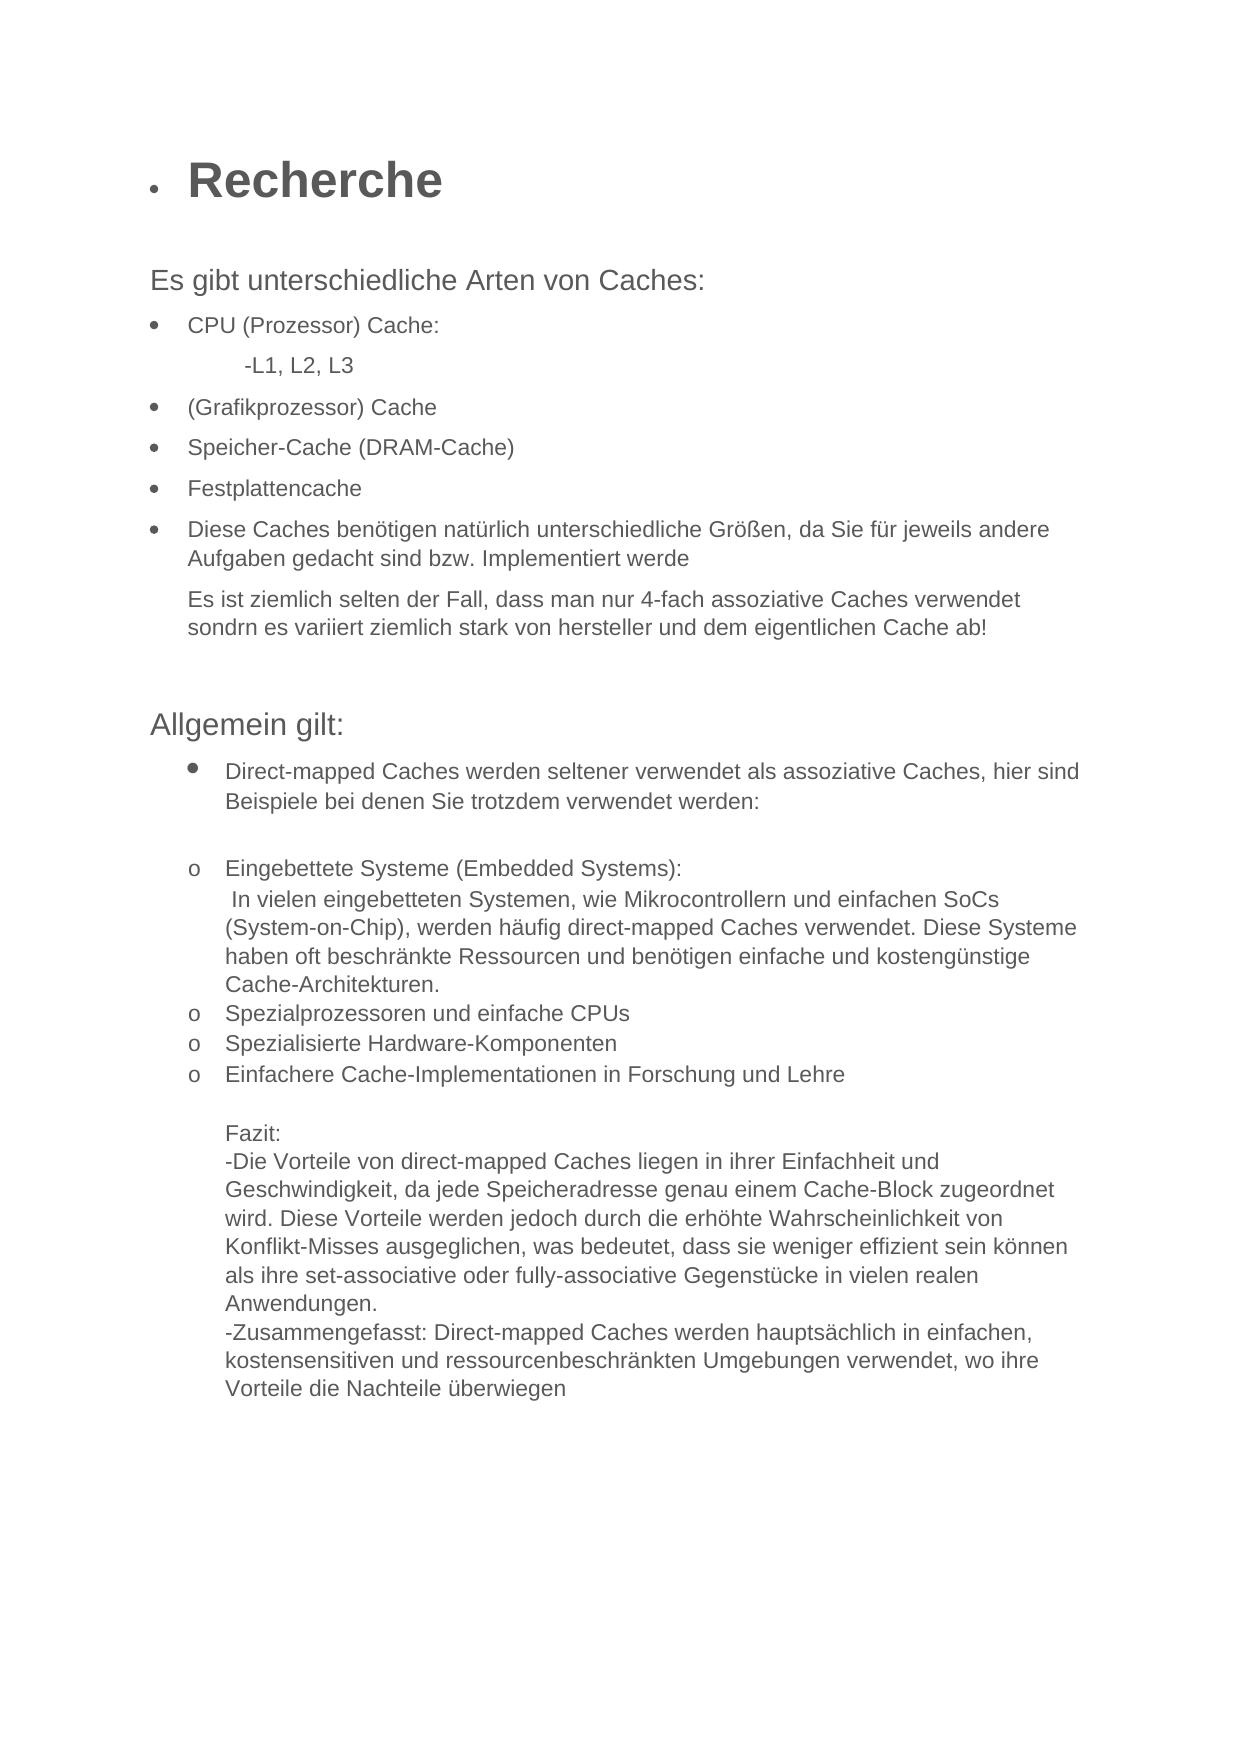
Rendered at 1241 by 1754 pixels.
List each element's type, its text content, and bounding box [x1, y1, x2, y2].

list Es gibt unterschiedliche Arten von Caches: [150, 263, 1090, 296]
list Spezialprozessoren und einfache CPUs [187, 999, 1090, 1028]
list -Zusammengefasst: Direct-mapped Caches werden hauptsächlich in einfachen, kostensensitiven und ressourcenbeschränkten Umgebungen verwendet, wo ihre Vorteile die Nachteile überwiegen [225, 1318, 1090, 1402]
list Spezialisierte Hardware-Komponenten [187, 1030, 1090, 1058]
list Eingebettete Systeme (Embedded Systems): [187, 855, 1090, 883]
list (Grafikprozessor) Cache [150, 393, 1090, 420]
list Direct-mapped Caches werden seltener verwendet als assoziative Caches, hier sind Beispiele bei denen Sie trotzdem verwendet werden: [187, 757, 1090, 814]
list Recherche [150, 150, 1090, 207]
text Allgemein gilt: [150, 706, 1090, 742]
list Einfachere Cache-Implementationen in Forschung und Lehre [187, 1061, 1090, 1089]
list Es ist ziemlich selten der Fall, dass man nur 4-fach assoziative Caches verwendet sondrn es variiert ziemlich stark von hersteller und dem eigentlichen Cache ab! [187, 586, 1090, 640]
list Diese Caches benötigen natürlich unterschiedliche Größen, da Sie für jeweils andere Aufgaben gedacht sind bzw. Implementiert werde [150, 516, 1090, 571]
list CPU (Prozessor) Cache: [150, 312, 1090, 338]
list -Die Vorteile von direct-mapped Caches liegen in ihrer Einfachheit und Geschwindigkeit, da jede Speicheradresse genau einem Cache-Block zugeordnet wird. Diese Vorteile werden jedoch durch die erhöhte Wahrscheinlichkeit von Konflikt-Misses ausgeglichen, was bedeutet, dass sie weniger effizient sein können als ihre set-associative oder fully-associative Gegenstücke in vielen realen Anwendungen. [225, 1148, 1090, 1316]
list In vielen eingebetteten Systemen, wie Mikrocontrollern und einfachen SoCs (System-on-Chip), werden häufig direct-mapped Caches verwendet. Diese Systeme haben oft beschränkte Ressourcen und benötigen einfache und kostengünstige Cache-Architekturen. [225, 886, 1090, 997]
list Speicher-Cache (DRAM-Cache) [150, 434, 1090, 461]
list -L1, L2, L3 [225, 352, 1090, 379]
list Festplattencache [150, 475, 1090, 502]
list Fazit: [225, 1119, 1090, 1146]
